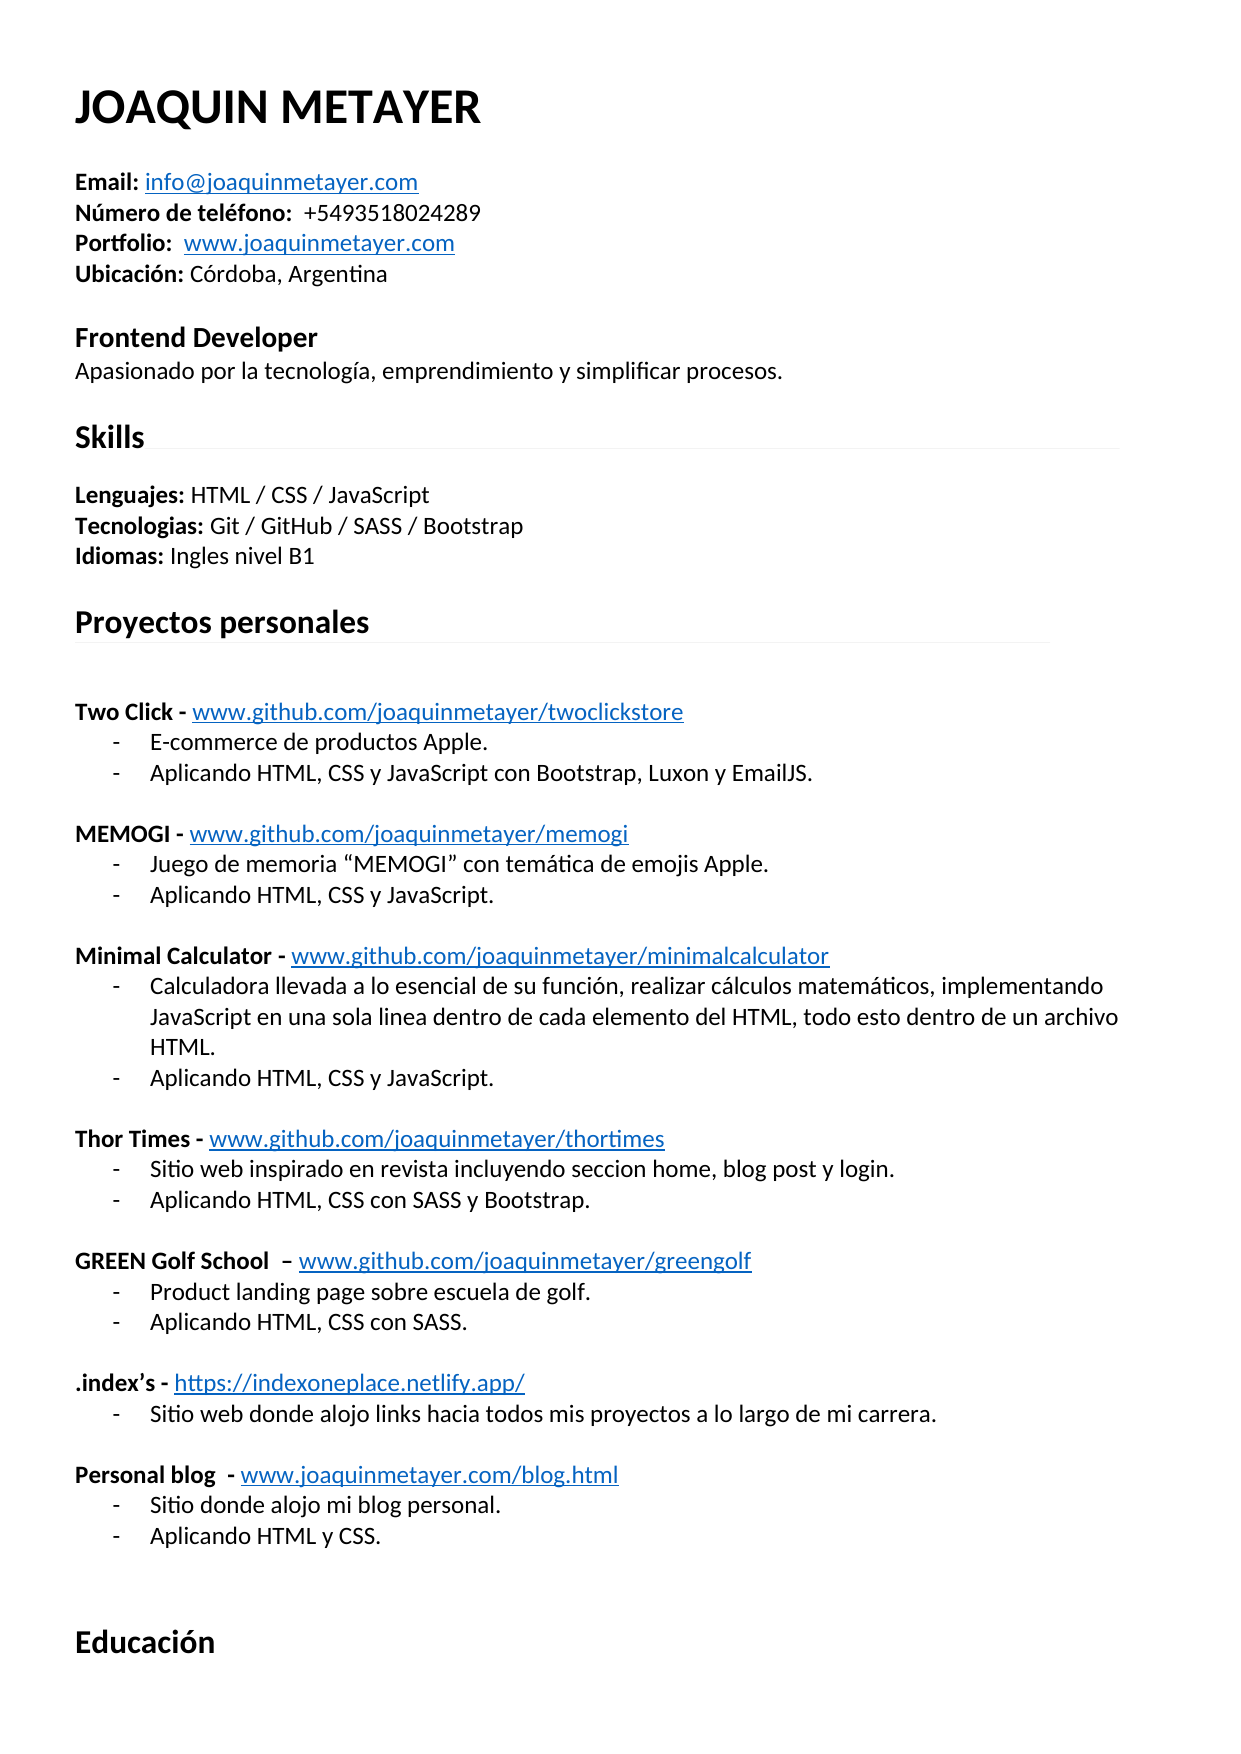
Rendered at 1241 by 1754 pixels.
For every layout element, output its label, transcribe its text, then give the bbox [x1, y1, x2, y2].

text Educación [75, 1622, 1165, 1662]
text Proyectos personales [75, 602, 1165, 642]
text Ubicación: Córdoba, Argentina [75, 258, 1165, 289]
list Aplicando HTML, CSS y JavaScript. [112, 1062, 1165, 1092]
text Idiomas: Ingles nivel B1 [75, 541, 1165, 571]
list Sitio web inspirado en revista incluyendo seccion home, blog post y login. [112, 1153, 1165, 1184]
text Apasionado por la tecnología, emprendimiento y simplificar procesos. [75, 355, 1165, 385]
text Portfolio: www.joaquinmetayer.com [75, 228, 1165, 258]
list Sitio web donde alojo links hacia todos mis proyectos a lo largo de mi carrera. [112, 1398, 1165, 1428]
text Email: info@joaquinmetayer.com [75, 167, 1165, 197]
list E-commerce de productos Apple. [112, 726, 1165, 757]
list Aplicando HTML, CSS con SASS. [112, 1306, 1165, 1337]
list Aplicando HTML, CSS y JavaScript. [112, 879, 1165, 909]
text Frontend Developer [75, 319, 1165, 355]
list Aplicando HTML y CSS. [112, 1520, 1165, 1550]
text Número de teléfono: +5493518024289 [75, 197, 1165, 228]
text .index’s - https://indexoneplace.netlify.app/ [75, 1367, 1165, 1398]
text JOAQUIN METAYER [75, 75, 1165, 136]
list Sitio donde alojo mi blog personal. [112, 1489, 1165, 1520]
text Thor Times - www.github.com/joaquinmetayer/thortimes [75, 1123, 1165, 1153]
text Minimal Calculator - www.github.com/joaquinmetayer/minimalcalculator [75, 940, 1165, 970]
list Calculadora llevada a lo esencial de su función, realizar cálculos matemáticos, implementando JavaScript en una sola linea dentro de cada elemento del HTML, todo esto dentro de un archivo HTML. [112, 970, 1165, 1062]
list Product landing page sobre escuela de golf. [112, 1276, 1165, 1306]
text Skills [75, 416, 1165, 457]
list Aplicando HTML, CSS con SASS y Bootstrap. [112, 1184, 1165, 1214]
text MEMOGI - www.github.com/joaquinmetayer/memogi [75, 818, 1165, 848]
text Tecnologias: Git / GitHub / SASS / Bootstrap [75, 510, 1165, 541]
text Lenguajes: HTML / CSS / JavaScript [75, 479, 1165, 510]
list Aplicando HTML, CSS y JavaScript con Bootstrap, Luxon y EmailJS. [112, 757, 1165, 787]
list Juego de memoria “MEMOGI” con temática de emojis Apple. [112, 848, 1165, 879]
text GREEN Golf School – www.github.com/joaquinmetayer/greengolf [75, 1245, 1165, 1276]
text Two Click - www.github.com/joaquinmetayer/twoclickstore [75, 696, 1165, 726]
text Personal blog - www.joaquinmetayer.com/blog.html [75, 1459, 1165, 1489]
